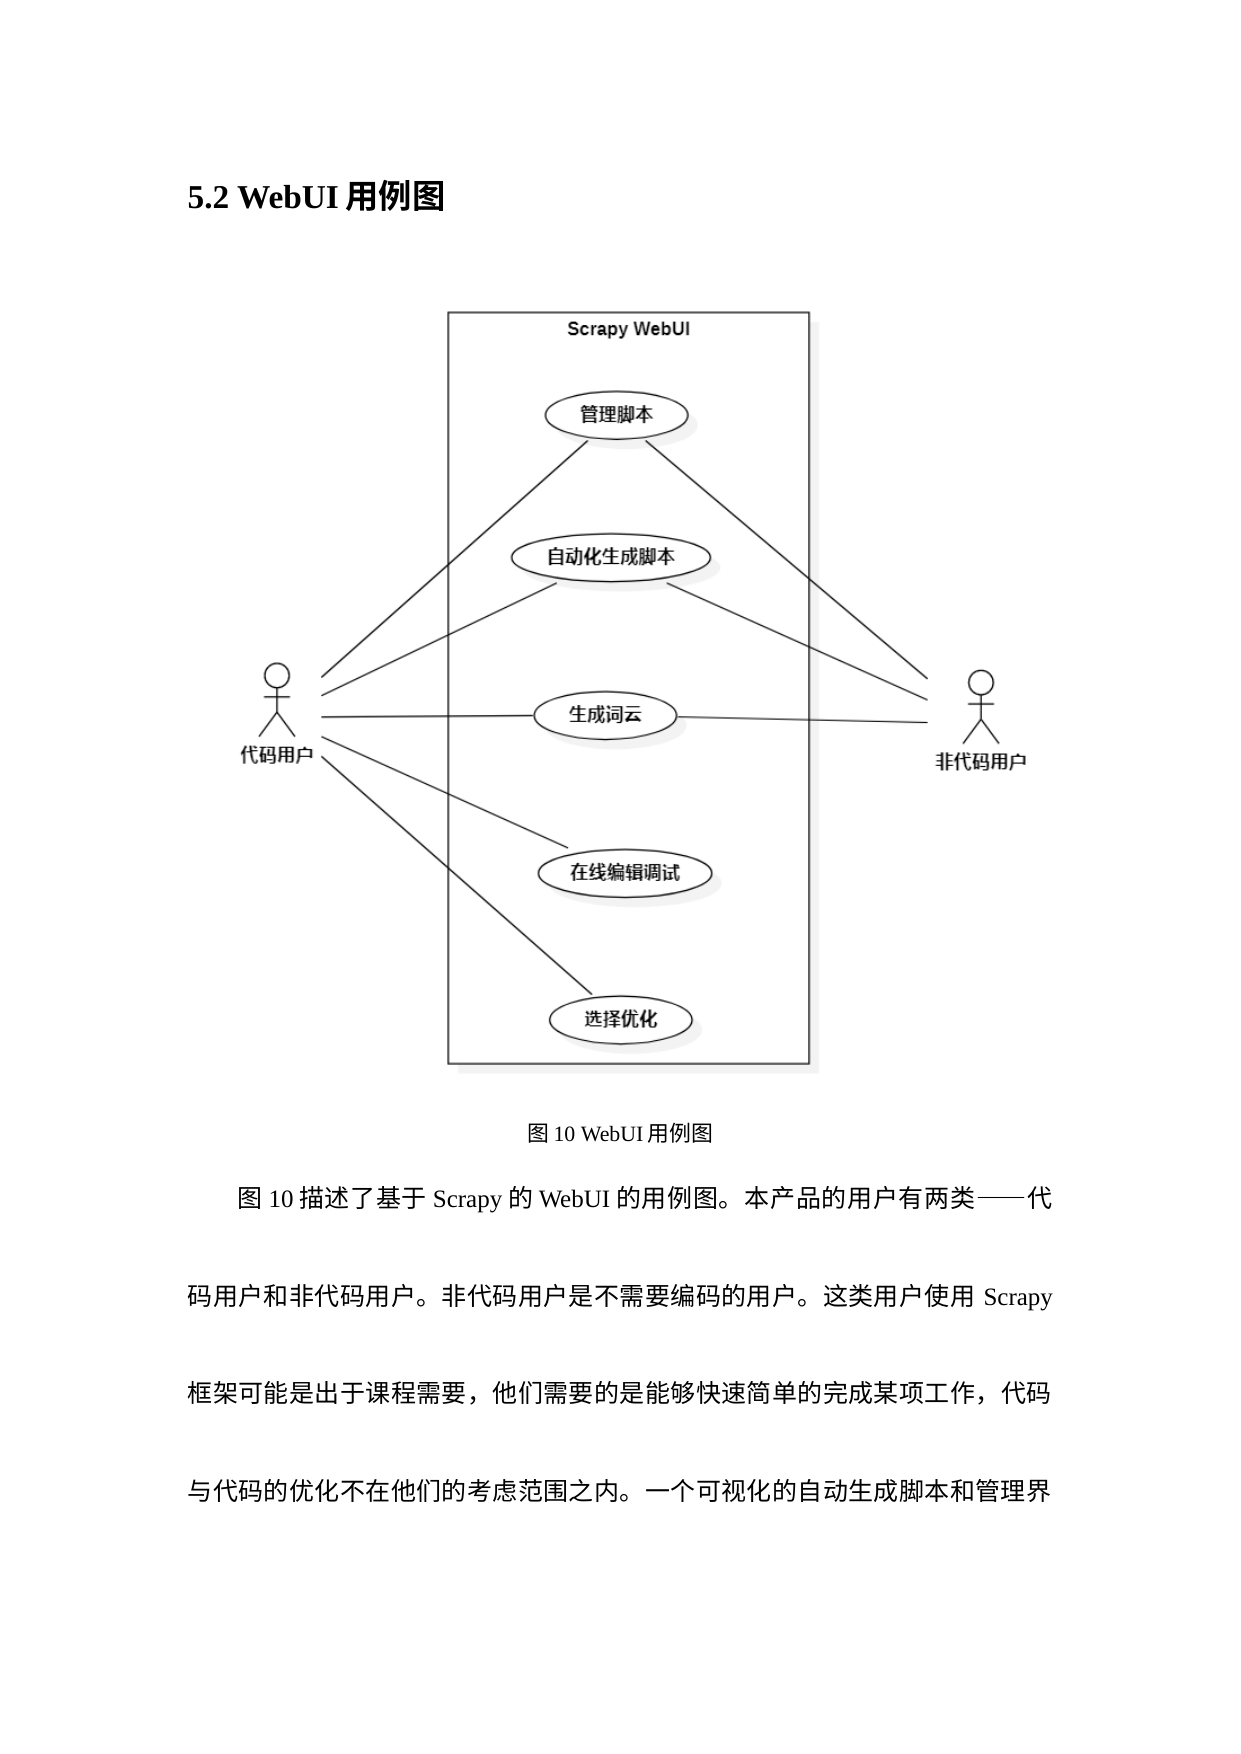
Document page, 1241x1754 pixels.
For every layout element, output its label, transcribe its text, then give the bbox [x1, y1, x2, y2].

text 图10 WebUI用例图 [187, 1116, 1053, 1148]
picture [187, 289, 1053, 1093]
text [187, 1164, 1053, 1522]
subtitle 5.2 WebUI用例图 [187, 162, 1053, 227]
